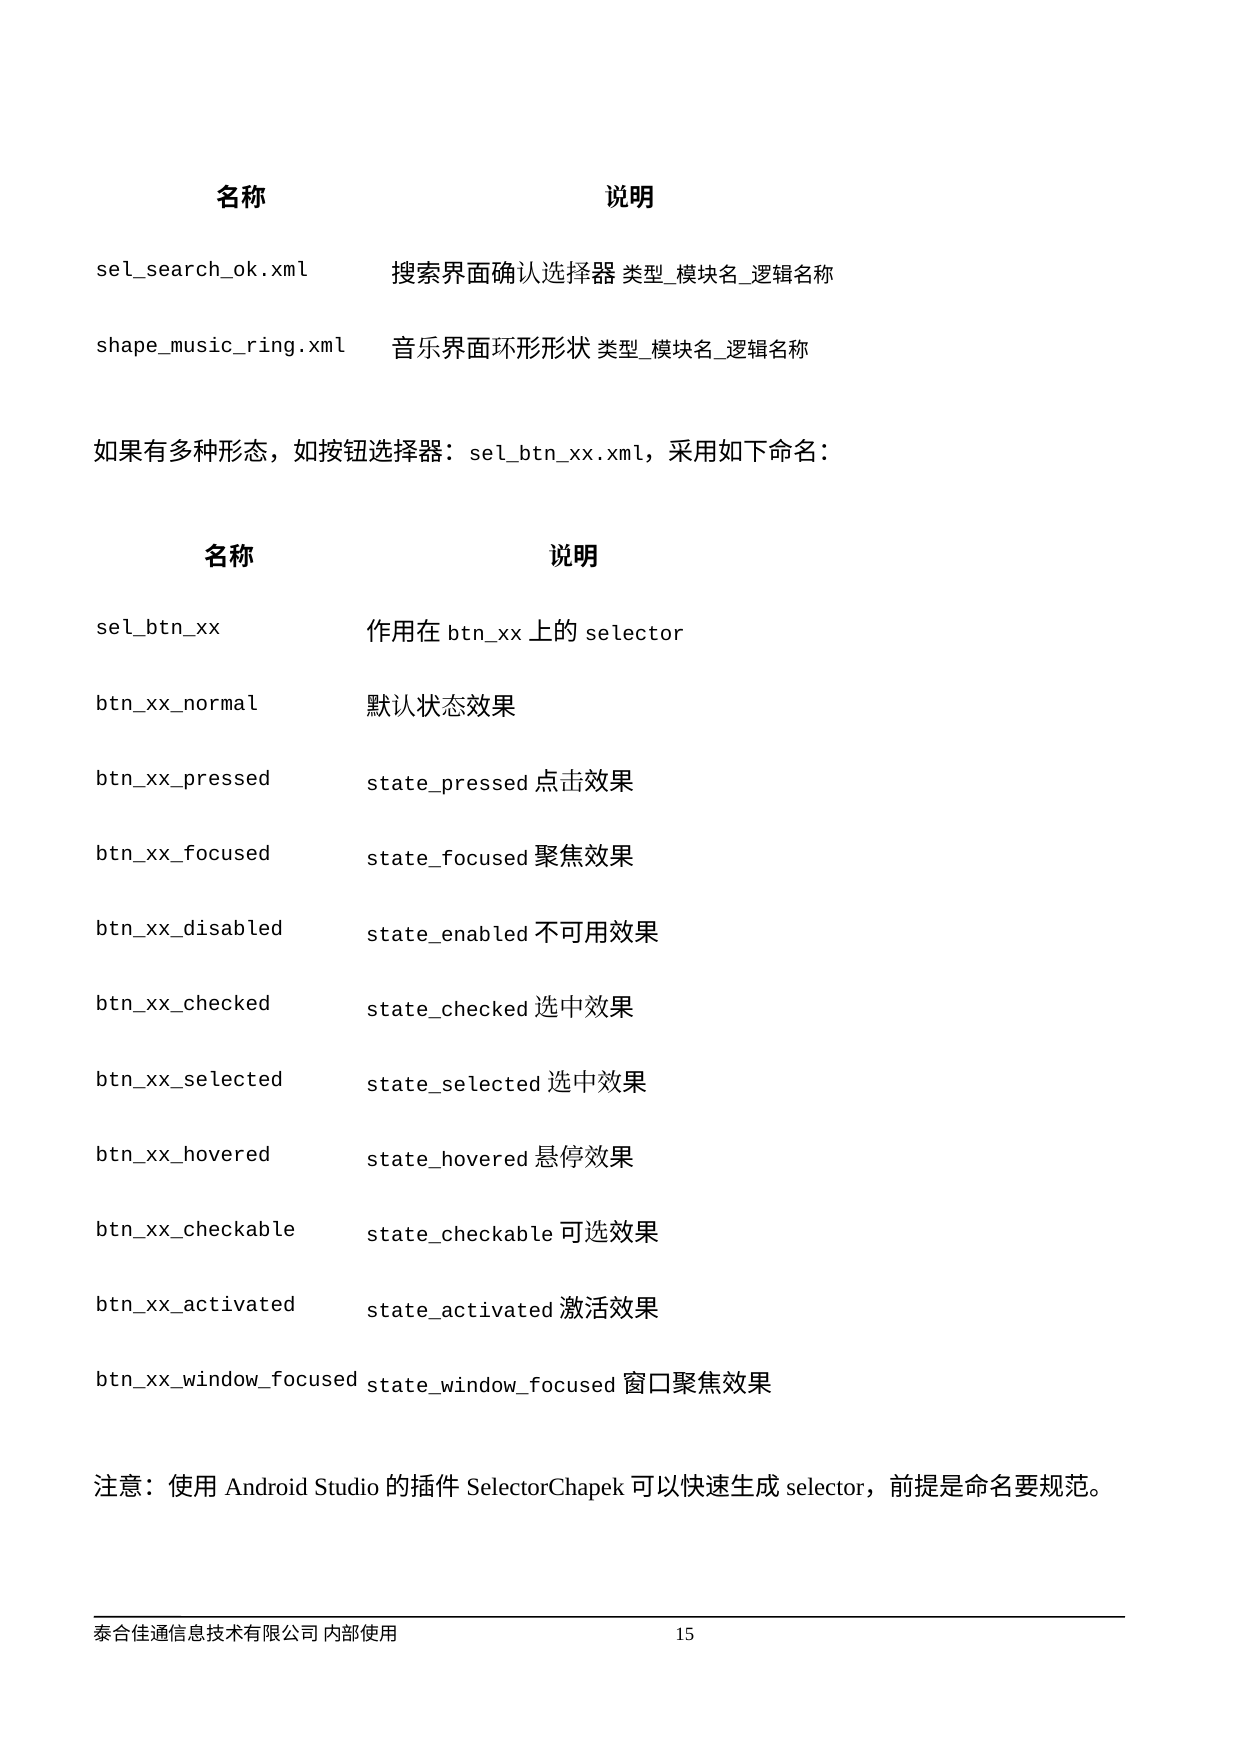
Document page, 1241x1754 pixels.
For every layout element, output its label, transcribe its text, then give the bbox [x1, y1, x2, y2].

table_cell 默认状态效果 [364, 670, 782, 746]
table_cell btn_xx_selected [94, 1046, 364, 1122]
table_cell state_activated 激活效果 [364, 1272, 782, 1347]
table_cell shape_music_ring.xml [94, 313, 389, 388]
table_header 说明 [364, 520, 782, 595]
table_cell btn_xx_hovered [94, 1122, 364, 1197]
table_cell state_pressed 点击效果 [364, 746, 782, 821]
table_cell state_checked 选中效果 [364, 971, 782, 1046]
table_cell 音乐界面环形形状 类型_模块名_逻辑名称 [389, 313, 869, 388]
text 注意：使用 Android Studio 的插件 SelectorChapek 可以快速生成 selector，前提是命名要规范。 [94, 1452, 1125, 1517]
table_cell btn_xx_window_focused [94, 1347, 364, 1422]
table_cell 作用在 btn_xx 上的 selector [364, 595, 782, 670]
table_cell state_checkable 可选效果 [364, 1197, 782, 1272]
table_cell state_window_focused 窗口聚焦效果 [364, 1347, 782, 1422]
table_header 名称 [94, 162, 389, 237]
table_cell sel_search_ok.xml [94, 237, 389, 312]
text 如果有多种形态，如按钮选择器：sel_btn_xx.xml，采用如下命名： [94, 417, 1125, 482]
table_cell btn_xx_checked [94, 971, 364, 1046]
table_cell btn_xx_normal [94, 670, 364, 746]
table_cell state_enabled 不可用效果 [364, 896, 782, 971]
table_header 说明 [389, 162, 869, 237]
table_cell sel_btn_xx [94, 595, 364, 670]
table_cell btn_xx_activated [94, 1272, 364, 1347]
table_header 名称 [94, 520, 364, 595]
table_cell btn_xx_disabled [94, 896, 364, 971]
table_cell btn_xx_checkable [94, 1197, 364, 1272]
table_cell btn_xx_focused [94, 821, 364, 896]
table_cell state_focused 聚焦效果 [364, 821, 782, 896]
table_cell state_selected 选中效果 [364, 1046, 782, 1122]
table_cell btn_xx_pressed [94, 746, 364, 821]
table_cell 搜索界面确认选择器 类型_模块名_逻辑名称 [389, 237, 869, 312]
table_cell state_hovered 悬停效果 [364, 1122, 782, 1197]
